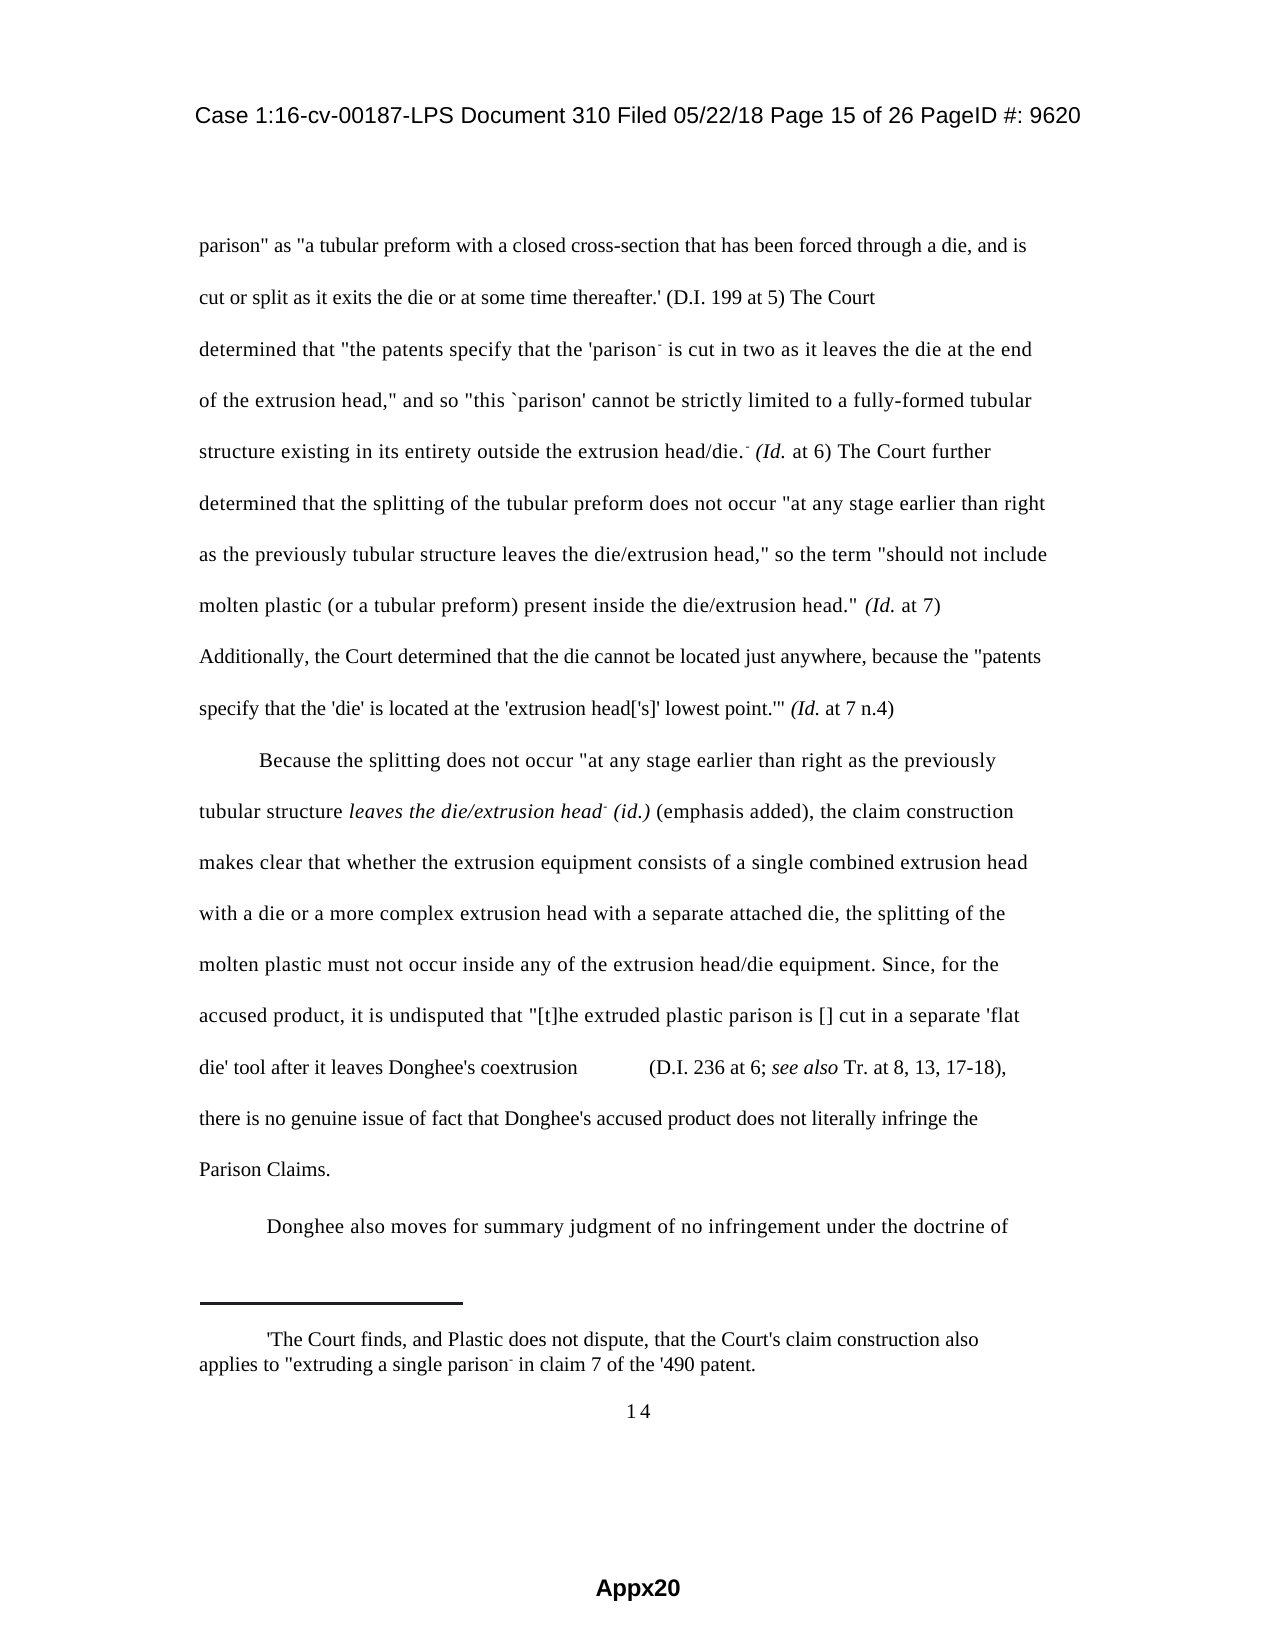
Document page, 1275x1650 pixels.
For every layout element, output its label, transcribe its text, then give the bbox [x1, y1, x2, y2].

text Case 1:16-cv-00187-LPS Document 310 Filed 05/22/18 Page 15 of 26 PageID #: 9620 [184, 103, 1092, 128]
text Because the splitting does not occur "at any stage earlier than right as the previously tubular structure leaves the die/extrusion head- (id.) (emphasis added), the claim construction makes clear that whether the extrusion equipment consists of a single combined extrusion head with a die or a more complex extrusion head with a separate attached die, the splitting of the molten plastic must not occur inside any of the extrusion head/die equipment. Since, for the accused product, it is undisputed that "[t]he extruded plastic parison is [] cut in a separate 'flat [199, 726, 1040, 1033]
text Appx20 [184, 1574, 1092, 1602]
text die' tool after it leaves Donghee's coextrusion (D.I. 236 at 6; see also Tr. at 8, 13, 17-18), there is no genuine issue of fact that Donghee's accused product does not literally infringe the Parison Claims. [199, 1033, 1032, 1187]
text 14 [184, 1399, 1092, 1424]
text 'The Court finds, and Plastic does not dispute, that the Court's claim construction also applies to "extruding a single parison- in claim 7 of the '490 patent. [199, 1327, 1025, 1377]
text Additionally, the Court determined that the die cannot be located just anywhere, because the "patents specify that the 'die' is located at the 'extrusion head['s]' lowest point.'" (Id. at 7 n.4) [199, 623, 1047, 725]
text parison" as "a tubular preform with a closed cross-section that has been forced through a die, and is cut or split as it exits the die or at some time thereafter.' (D.I. 199 at 5) The Court [199, 212, 1055, 314]
text Donghee also moves for summary judgment of no infringement under the doctrine of [184, 1213, 1092, 1238]
text determined that "the patents specify that the 'parison- is cut in two as it leaves the die at the end of the extrusion head," and so "this `parison' cannot be strictly limited to a fully-formed tubular structure existing in its entirety outside the extrusion head/die.- (Id. at 6) The Court further determined that the splitting of the tubular preform does not occur "at any stage earlier than right as the previously tubular structure leaves the die/extrusion head," so the term "should not include molten plastic (or a tubular preform) present inside the die/extrusion head." (Id. at 7) [199, 316, 1055, 623]
